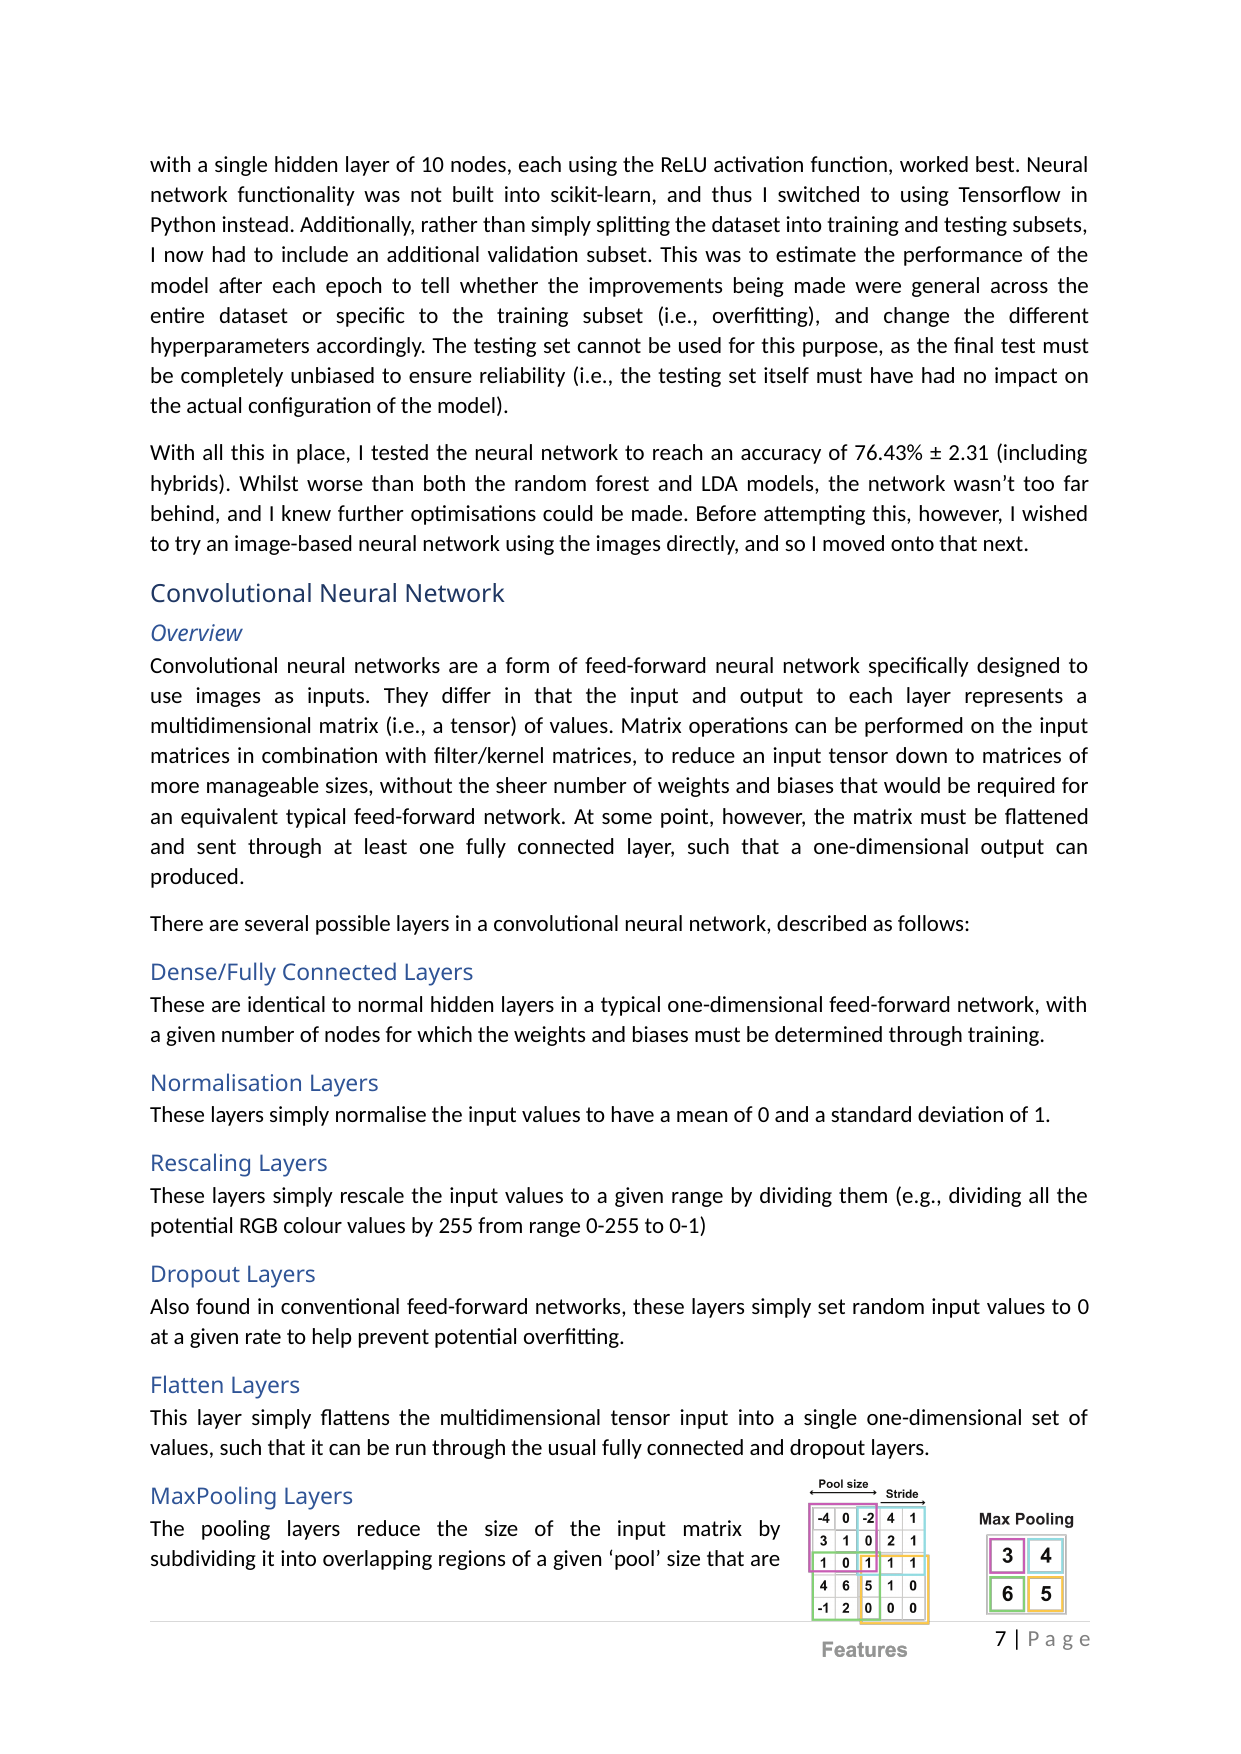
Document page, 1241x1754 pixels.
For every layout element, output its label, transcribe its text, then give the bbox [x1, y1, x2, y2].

subtitle Flatten Layers [150, 1369, 1090, 1400]
text Convolutional neural networks are a form of feed-forward neural network specifically designed to use images as inputs. They differ in that the input and output to each layer represents a multidimensional matrix (i.e., a tensor) of values. Matrix operations can be performed on the input matrices in combination with filter/kernel matrices, to reduce an input tensor down to matrices of more manageable sizes, without the sheer number of weights and biases that would be required for an equivalent typical feed-forward network. At some point, however, the matrix must be flattened and sent through at least one fully connected layer, such that a one-dimensional output can produced. [150, 651, 1090, 890]
text There are several possible layers in a convolutional neural network, described as follows: [150, 909, 1090, 937]
text With all this in place, I tested the neural network to reach an accuracy of 76.43% ± 2.31 (including hybrids). Whilst worse than both the random forest and LDA models, the network wasn’t too far behind, and I knew further optimisations could be made. Before attempting this, however, I wished to try an image-based neural network using the images directly, and so I moved onto that next. [150, 438, 1090, 557]
subtitle Rescaling Layers [150, 1147, 1090, 1179]
picture [800, 1476, 1090, 1665]
subtitle Dropout Layers [150, 1258, 1090, 1289]
text This layer simply flattens the multidimensional tensor input into a single one-dimensional set of values, such that it can be run through the usual fully connected and dropout layers. [150, 1403, 1090, 1461]
subtitle Overview [150, 617, 1090, 648]
subtitle Convolutional Neural Network [150, 576, 1090, 610]
subtitle Normalisation Layers [150, 1067, 1090, 1098]
text Also found in conventional feed-forward networks, these layers simply set random input values to 0 at a given rate to help prevent potential overfitting. [150, 1292, 1090, 1350]
text These are identical to normal hidden layers in a typical one-dimensional feed-forward network, with a given number of nodes for which the weights and biases must be determined through training. [150, 990, 1090, 1048]
subtitle Dense/Fully Connected Layers [150, 956, 1090, 987]
text These layers simply normalise the input values to have a mean of 0 and a standard deviation of 1. [150, 1101, 1090, 1128]
text These layers simply rescale the input values to a given range by dividing them (e.g., dividing all the potential RGB colour values by 255 from range 0-255 to 0-1) [150, 1181, 1090, 1239]
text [150, 150, 1090, 420]
subtitle MaxPooling Layers [150, 1480, 800, 1511]
